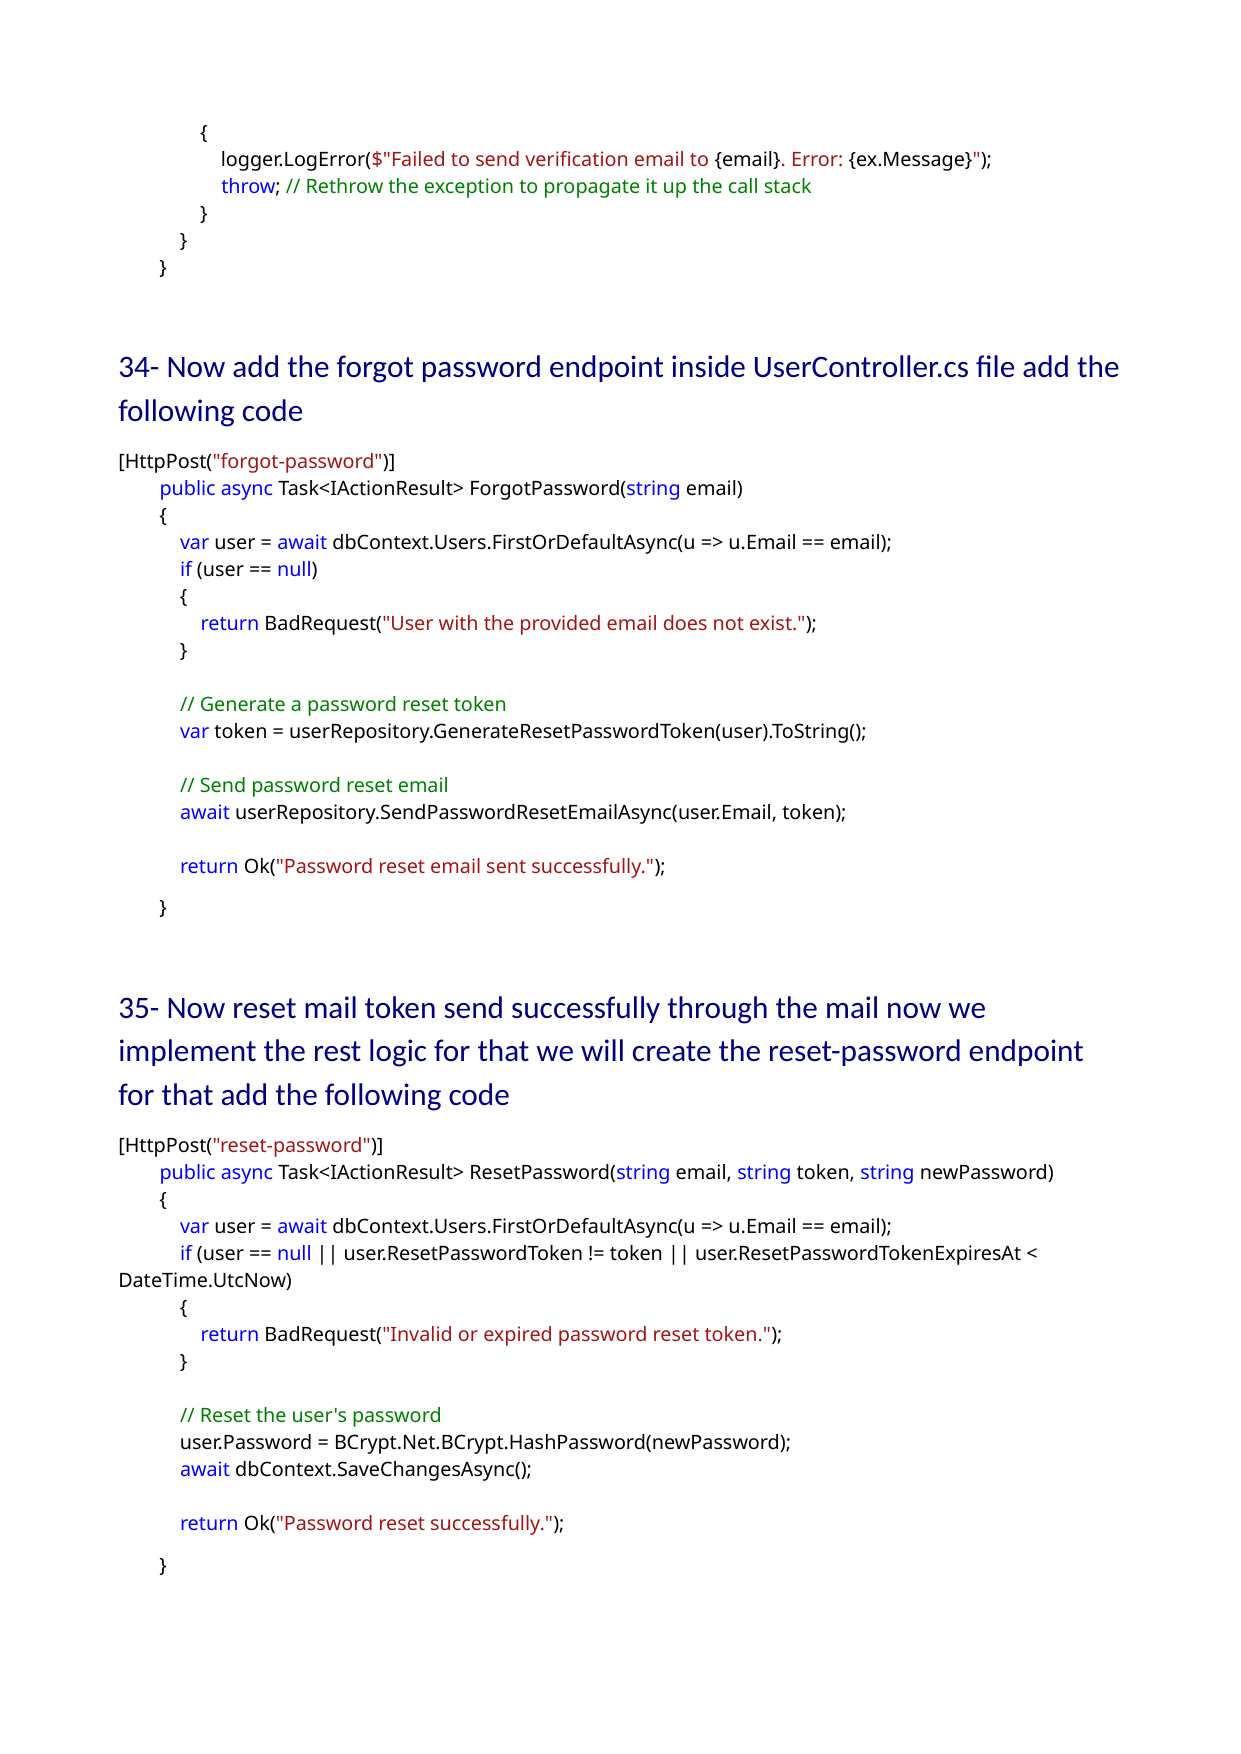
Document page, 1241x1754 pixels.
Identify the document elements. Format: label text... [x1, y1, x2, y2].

text { [118, 582, 1122, 609]
text { [118, 1186, 1122, 1212]
text await dbContext.SaveChangesAsync(); [118, 1455, 1122, 1482]
text return BadRequest("User with the provided email does not exist."); [118, 609, 1122, 636]
text // Reset the user's password [118, 1401, 1122, 1428]
text if (user == null || user.ResetPasswordToken != token || user.ResetPasswordTokenExpiresAt < DateTime.UtcNow) [118, 1239, 1122, 1293]
text var user = await dbContext.Users.FirstOrDefaultAsync(u => u.Email == email); [118, 1212, 1122, 1239]
text public async Task<IActionResult> ResetPassword(string email, string token, string newPassword) [118, 1158, 1122, 1186]
text throw; // Rethrow the exception to propagate it up the call stack [118, 172, 1122, 199]
text { [118, 1293, 1122, 1320]
text return Ok("Password reset successfully."); [118, 1509, 1122, 1536]
text { [118, 501, 1122, 528]
text } [118, 1347, 1122, 1374]
text public async Task<IActionResult> ForgotPassword(string email) [118, 474, 1122, 501]
text await userRepository.SendPasswordResetEmailAsync(user.Email, token); [118, 798, 1122, 825]
text // Send password reset email [118, 771, 1122, 798]
text 35- Now reset mail token send successfully through the mail now we implement the rest logic for that we will create the reset-password endpoint for that add the following code [118, 988, 1122, 1113]
text // Generate a password reset token [118, 690, 1122, 717]
text } [118, 1551, 1122, 1578]
text return Ok("Password reset email sent successfully."); [118, 852, 1122, 879]
text } [118, 226, 1122, 253]
text } [118, 253, 1122, 280]
text return BadRequest("Invalid or expired password reset token."); [118, 1320, 1122, 1347]
text var user = await dbContext.Users.FirstOrDefaultAsync(u => u.Email == email); [118, 528, 1122, 555]
text [HttpPost("forgot-password")] [118, 447, 1122, 474]
text logger.LogError($"Failed to send verification email to {email}. Error: {ex.Message}"); [118, 145, 1122, 172]
text if (user == null) [118, 555, 1122, 582]
text } [118, 893, 1122, 921]
text { [118, 118, 1122, 145]
text } [118, 199, 1122, 226]
text [HttpPost("reset-password")] [118, 1132, 1122, 1158]
text var token = userRepository.GenerateResetPasswordToken(user).ToString(); [118, 717, 1122, 744]
text } [118, 636, 1122, 663]
text 34- Now add the forgot password endpoint inside UserController.cs file add the following code [118, 347, 1122, 429]
text user.Password = BCrypt.Net.BCrypt.HashPassword(newPassword); [118, 1428, 1122, 1455]
